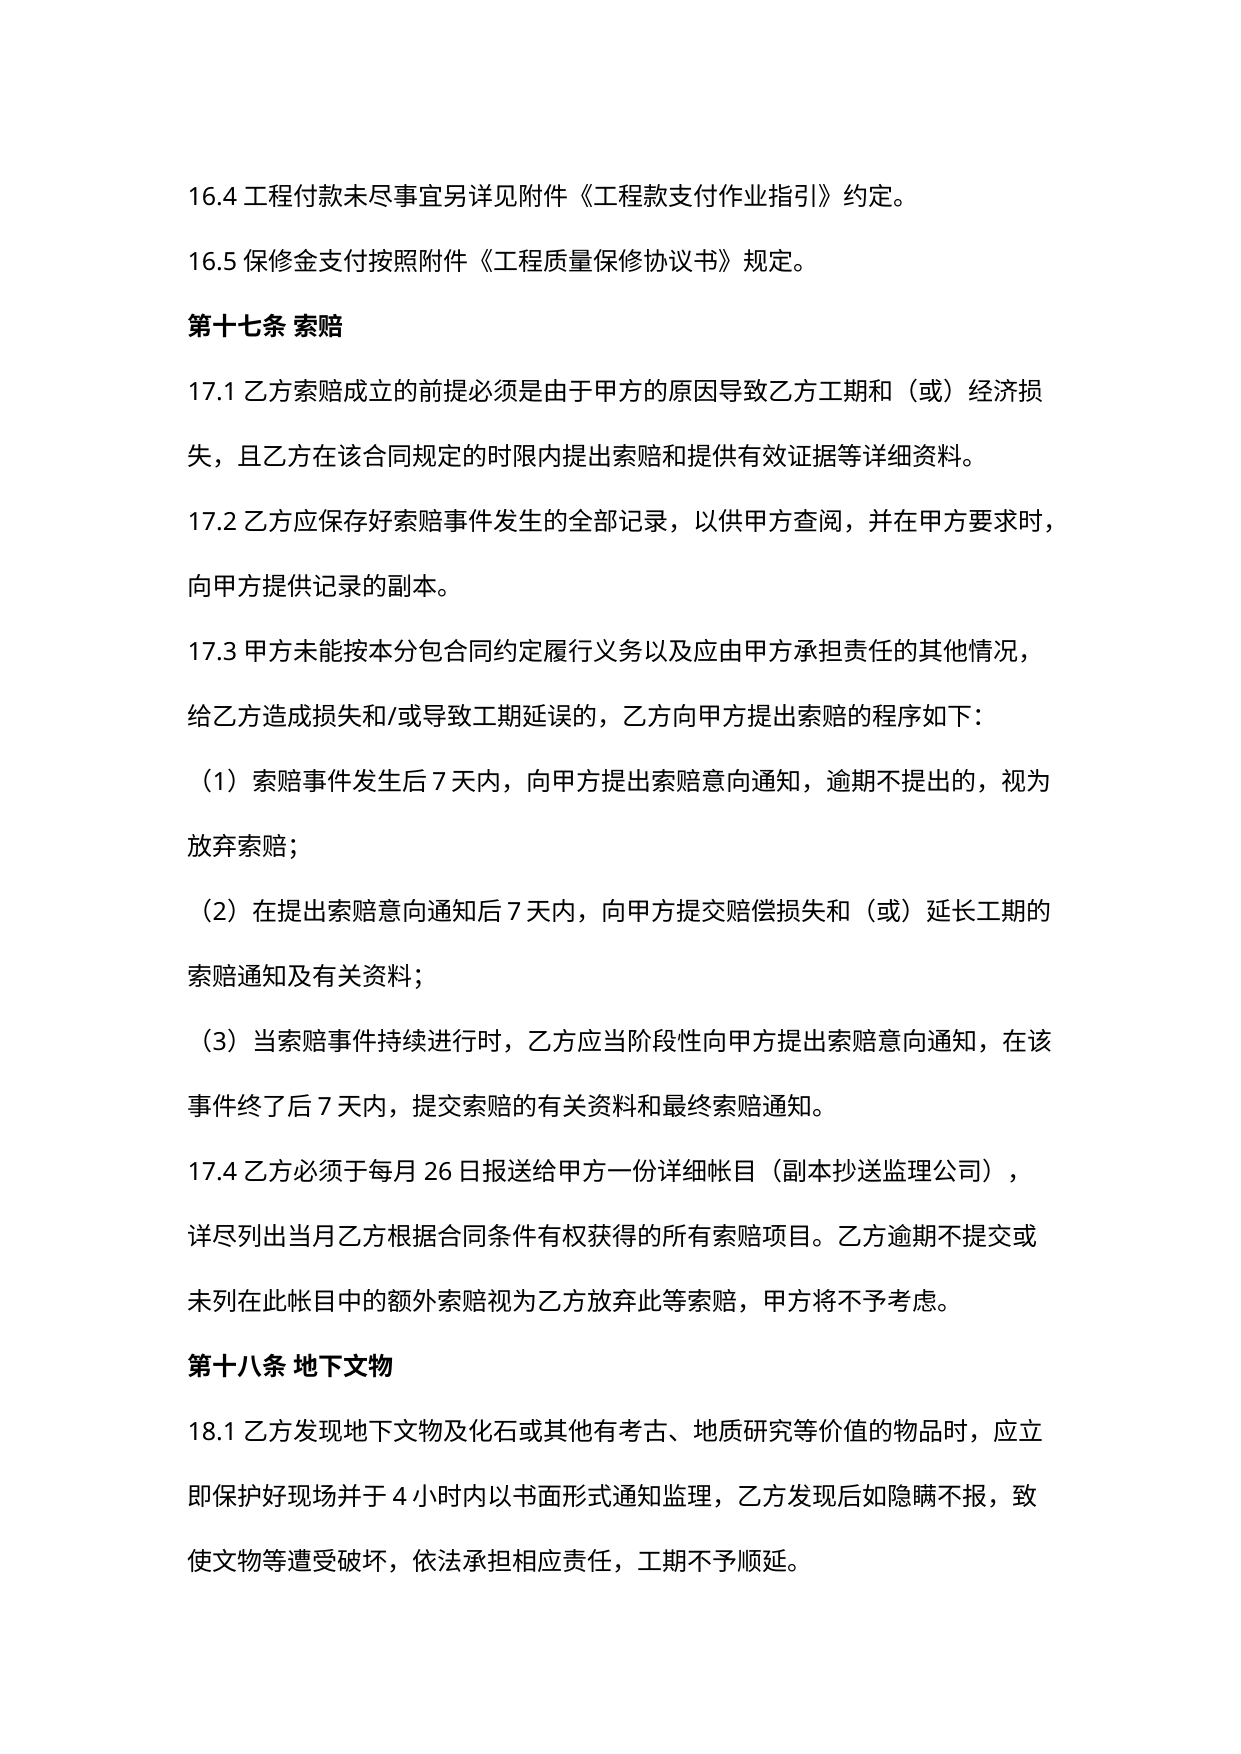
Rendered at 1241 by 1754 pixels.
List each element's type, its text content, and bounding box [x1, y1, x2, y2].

text 16.5 保修金支付按照附件《工程质量保修协议书》规定。 [187, 227, 1053, 292]
text （3）当索赔事件持续进行时，乙方应当阶段性向甲方提出索赔意向通知，在该事件终了后7天内，提交索赔的有关资料和最终索赔通知。 [187, 1007, 1053, 1137]
text （1）索赔事件发生后7天内，向甲方提出索赔意向通知，逾期不提出的，视为放弃索赔； [187, 747, 1053, 877]
subtitle 第十七条 索赔 [187, 292, 1053, 357]
text 18.1 乙方发现地下文物及化石或其他有考古、地质研究等价值的物品时，应立即保护好现场并于4小时内以书面形式通知监理，乙方发现后如隐瞒不报，致使文物等遭受破坏，依法承担相应责任，工期不予顺延。 [187, 1397, 1053, 1592]
text 17.2 乙方应保存好索赔事件发生的全部记录，以供甲方查阅，并在甲方要求时，向甲方提供记录的副本。 [187, 487, 1053, 617]
text 16.4 工程付款未尽事宜另详见附件《工程款支付作业指引》约定。 [187, 162, 1053, 227]
text 17.4 乙方必须于每月26日报送给甲方一份详细帐目（副本抄送监理公司），详尽列出当月乙方根据合同条件有权获得的所有索赔项目。乙方逾期不提交或未列在此帐目中的额外索赔视为乙方放弃此等索赔，甲方将不予考虑。 [187, 1137, 1053, 1332]
subtitle 第十八条 地下文物 [187, 1332, 1053, 1397]
text 17.3 甲方未能按本分包合同约定履行义务以及应由甲方承担责任的其他情况，给乙方造成损失和/或导致工期延误的，乙方向甲方提出索赔的程序如下： [187, 617, 1053, 747]
text （2）在提出索赔意向通知后7天内，向甲方提交赔偿损失和（或）延长工期的索赔通知及有关资料； [187, 877, 1053, 1007]
text 17.1 乙方索赔成立的前提必须是由于甲方的原因导致乙方工期和（或）经济损失，且乙方在该合同规定的时限内提出索赔和提供有效证据等详细资料。 [187, 357, 1053, 487]
